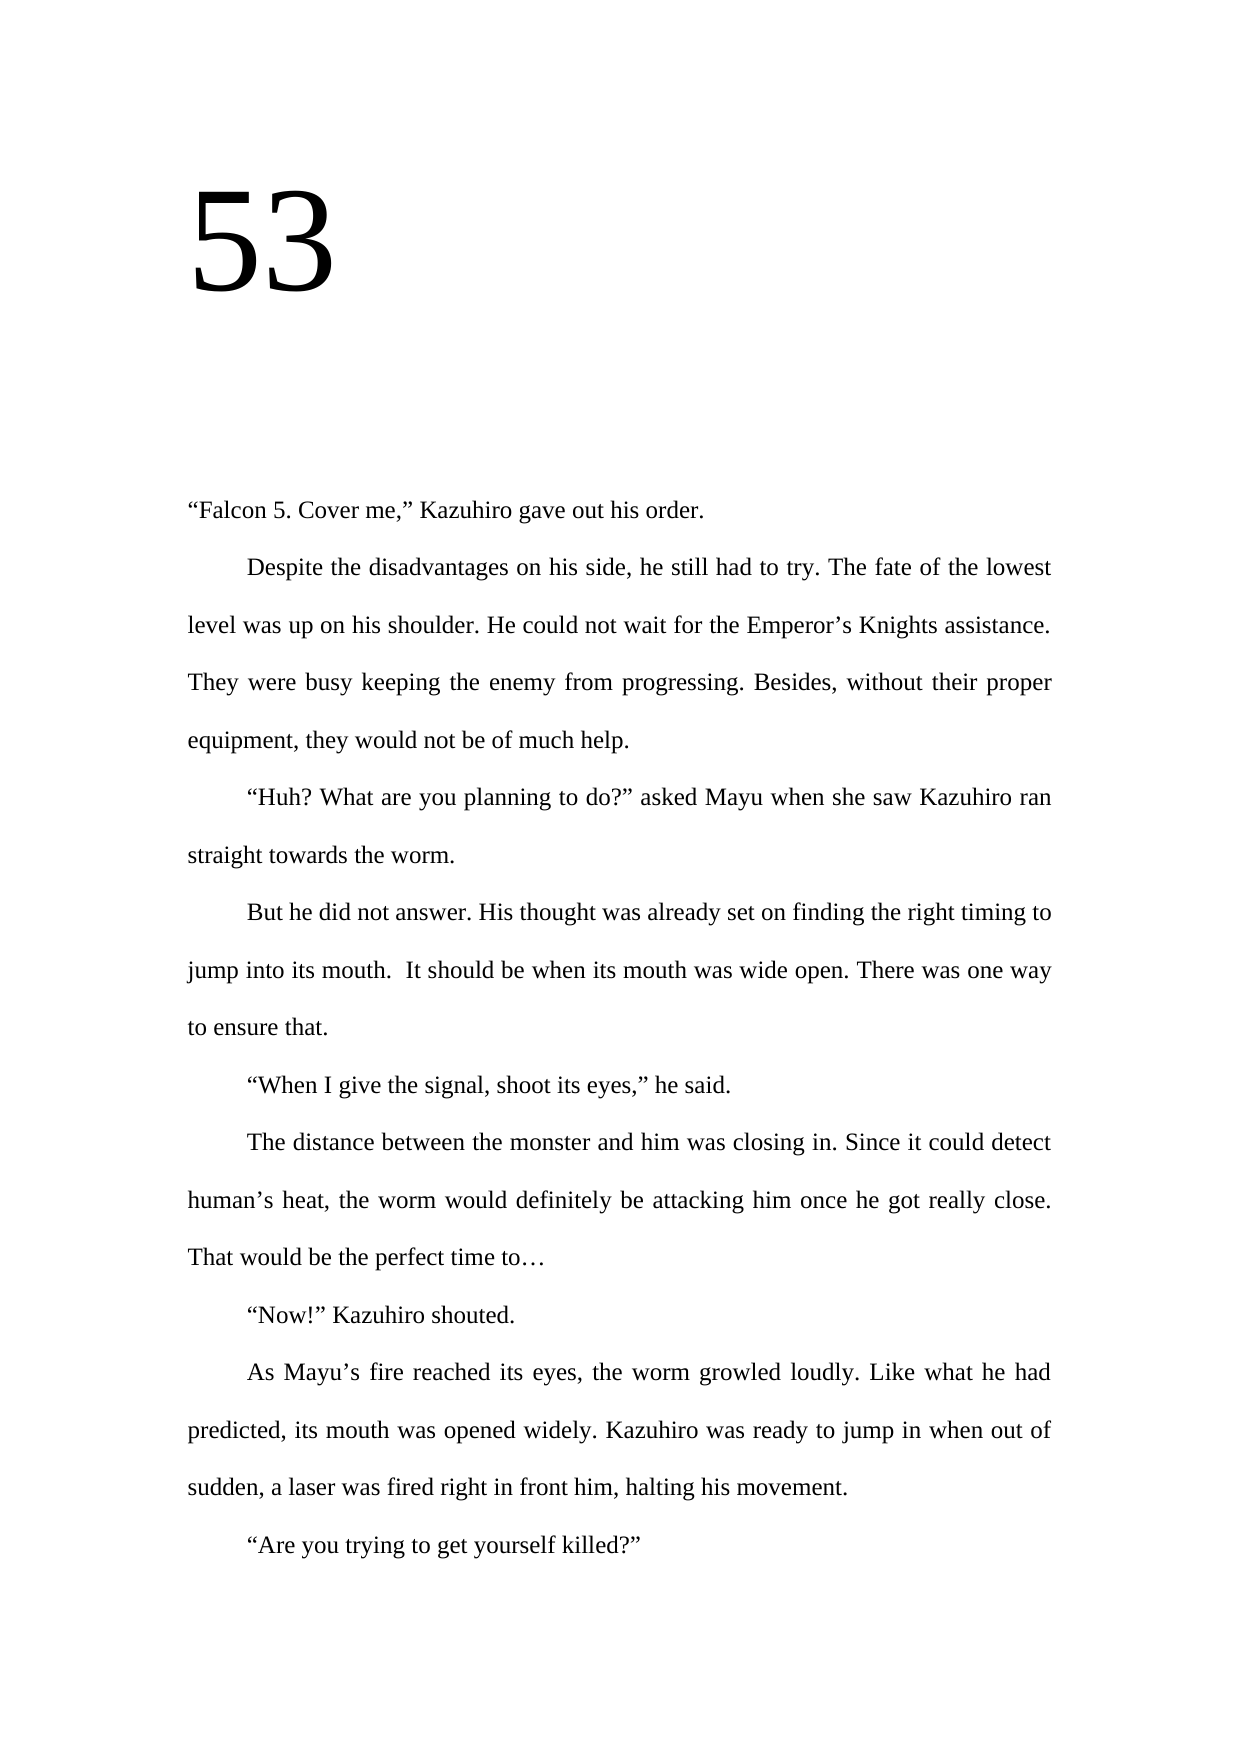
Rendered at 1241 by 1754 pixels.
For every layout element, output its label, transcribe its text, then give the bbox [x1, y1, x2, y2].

text “Falcon 5. Cover me,” Kazuhiro gave out his order. [187, 495, 1053, 524]
text As Mayu’s fire reached its eyes, the worm growled loudly. Like what he had predicted, its mouth was opened widely. Kazuhiro was ready to jump in when out of sudden, a laser was fired right in front him, halting his movement. [187, 1357, 1053, 1501]
text But he did not answer. His thought was already set on finding the right timing to jump into its mouth. It should be when its mouth was wide open. There was one way to ensure that. [187, 897, 1053, 1041]
text “When I give the signal, shoot its eyes,” he said. [187, 1070, 1053, 1099]
text 53 [187, 150, 1053, 322]
text Despite the disadvantages on his side, he still had to try. The fate of the lowest level was up on his shoulder. He could not wait for the Emperor’s Knights assistance. They were busy keeping the enemy from progressing. Besides, without their proper equipment, they would not be of much help. [187, 552, 1053, 754]
text The distance between the monster and him was closing in. Since it could detect human’s heat, the worm would definitely be attacking him once he got really close. That would be the perfect time to… [187, 1127, 1053, 1271]
text “Now!” Kazuhiro shouted. [187, 1300, 1053, 1329]
text “Huh? What are you planning to do?” asked Mayu when she saw Kazuhiro ran straight towards the worm. [187, 782, 1053, 869]
text “Are you trying to get yourself killed?” [187, 1530, 1053, 1559]
